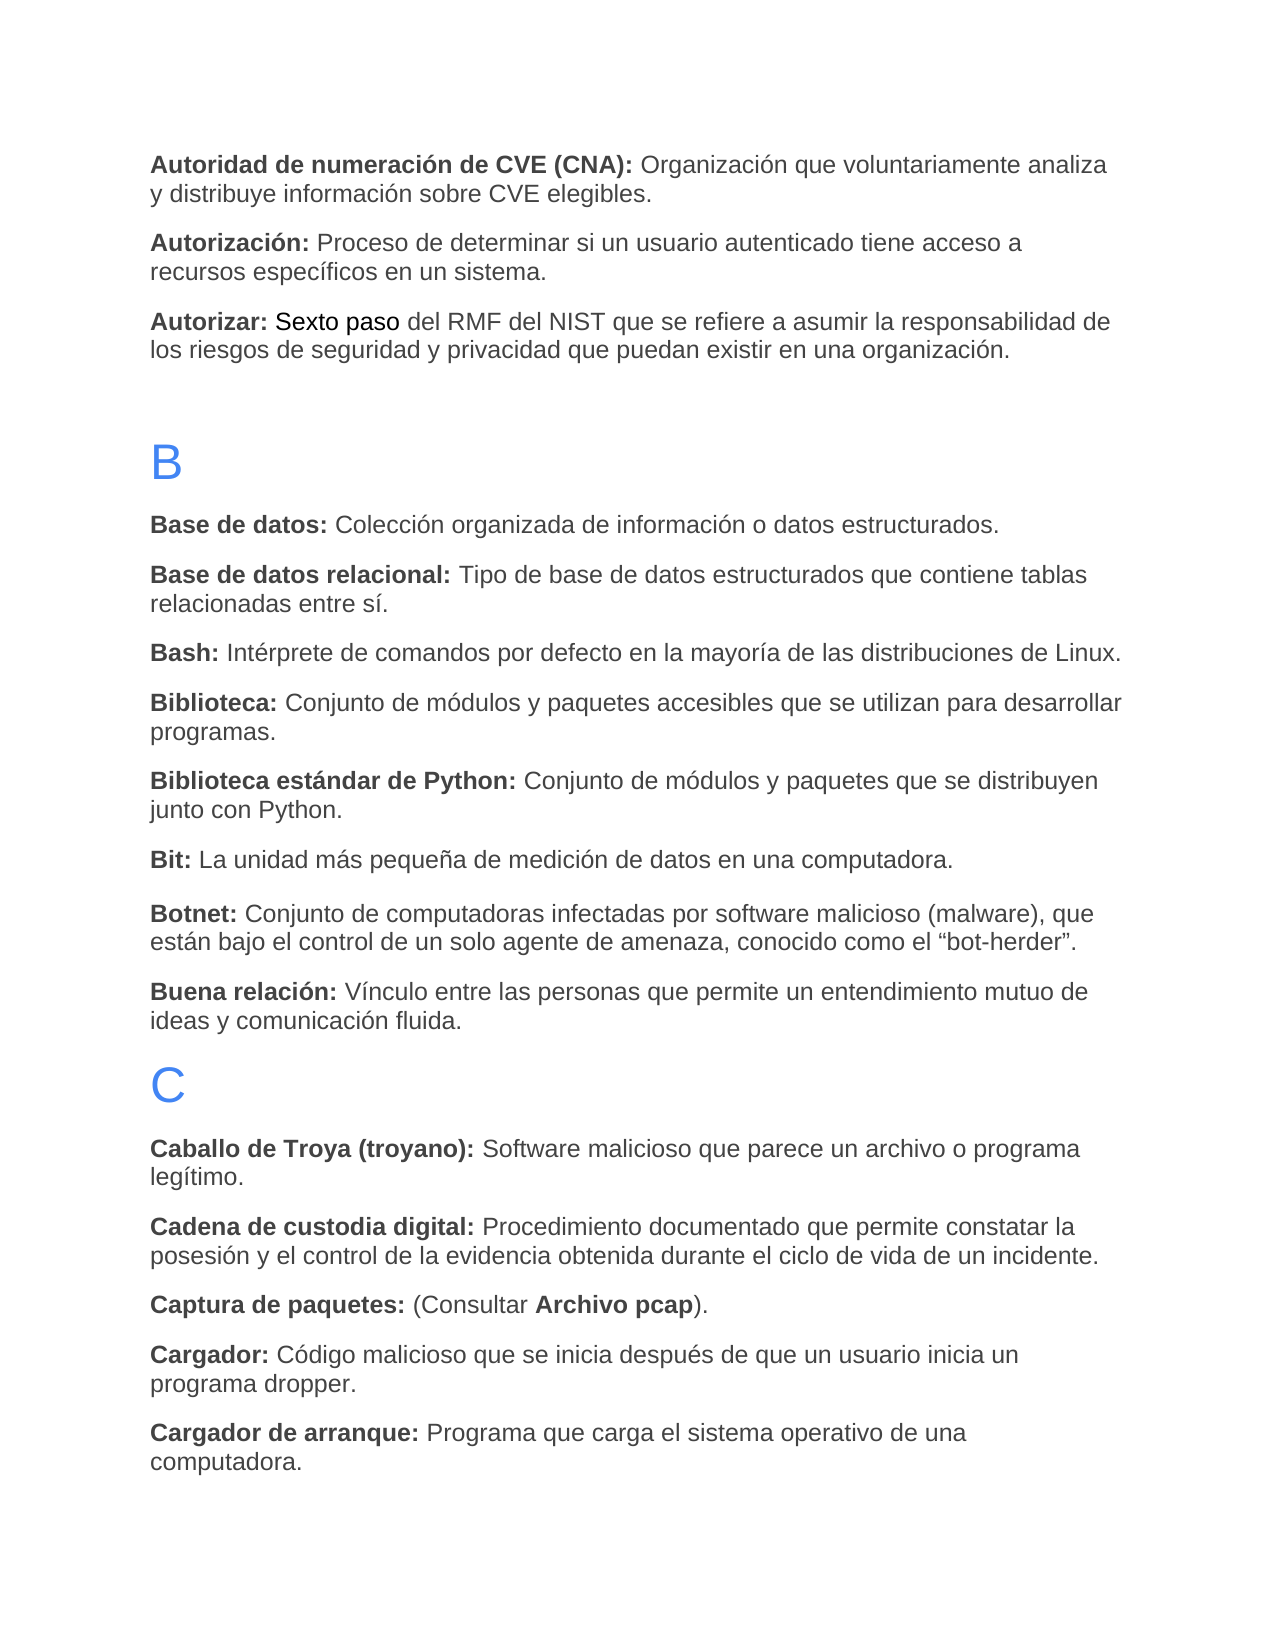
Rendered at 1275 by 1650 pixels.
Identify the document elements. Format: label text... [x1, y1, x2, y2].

text Buena relación: Vínculo entre las personas que permite un entendimiento mutuo de ideas y comunicación fluida. [150, 977, 1125, 1034]
text Autoridad de numeración de CVE (CNA): Organización que voluntariamente analiza y distribuye información sobre CVE elegibles. [150, 150, 1125, 207]
text Botnet: Conjunto de computadoras infectadas por software malicioso (malware), que están bajo el control de un solo agente de amenaza, conocido como el “bot-herder”. [150, 898, 1125, 956]
text Bash: Intérprete de comandos por defecto en la mayoría de las distribuciones de Linux. [150, 638, 1125, 667]
text C [150, 1055, 1125, 1113]
text B [150, 432, 1125, 490]
text Cargador: Código malicioso que se inicia después de que un usuario inicia un programa dropper. [150, 1340, 1125, 1397]
text Captura de paquetes: (Consultar Archivo pcap). [150, 1290, 1125, 1319]
text Caballo de Troya (troyano): Software malicioso que parece un archivo o programa legítimo. [150, 1133, 1125, 1191]
text Cargador de arranque: Programa que carga el sistema operativo de una computadora. [150, 1418, 1125, 1476]
text Biblioteca: Conjunto de módulos y paquetes accesibles que se utilizan para desarrollar programas. [150, 688, 1125, 746]
text Autorizar: Sexto paso del RMF del NIST que se refiere a asumir la responsabilidad de los riesgos de seguridad y privacidad que puedan existir en una organización. [150, 307, 1125, 364]
text Bit: La unidad más pequeña de medición de datos en una computadora. [150, 845, 1125, 873]
text Base de datos relacional: Tipo de base de datos estructurados que contiene tablas relacionadas entre sí. [150, 560, 1125, 618]
text Biblioteca estándar de Python: Conjunto de módulos y paquetes que se distribuyen junto con Python. [150, 766, 1125, 824]
text Cadena de custodia digital: Procedimiento documentado que permite constatar la posesión y el control de la evidencia obtenida durante el ciclo de vida de un incidente. [150, 1212, 1125, 1269]
text Base de datos: Colección organizada de información o datos estructurados. [150, 511, 1125, 539]
text Autorización: Proceso de determinar si un usuario autenticado tiene acceso a recursos específicos en un sistema. [150, 228, 1125, 286]
